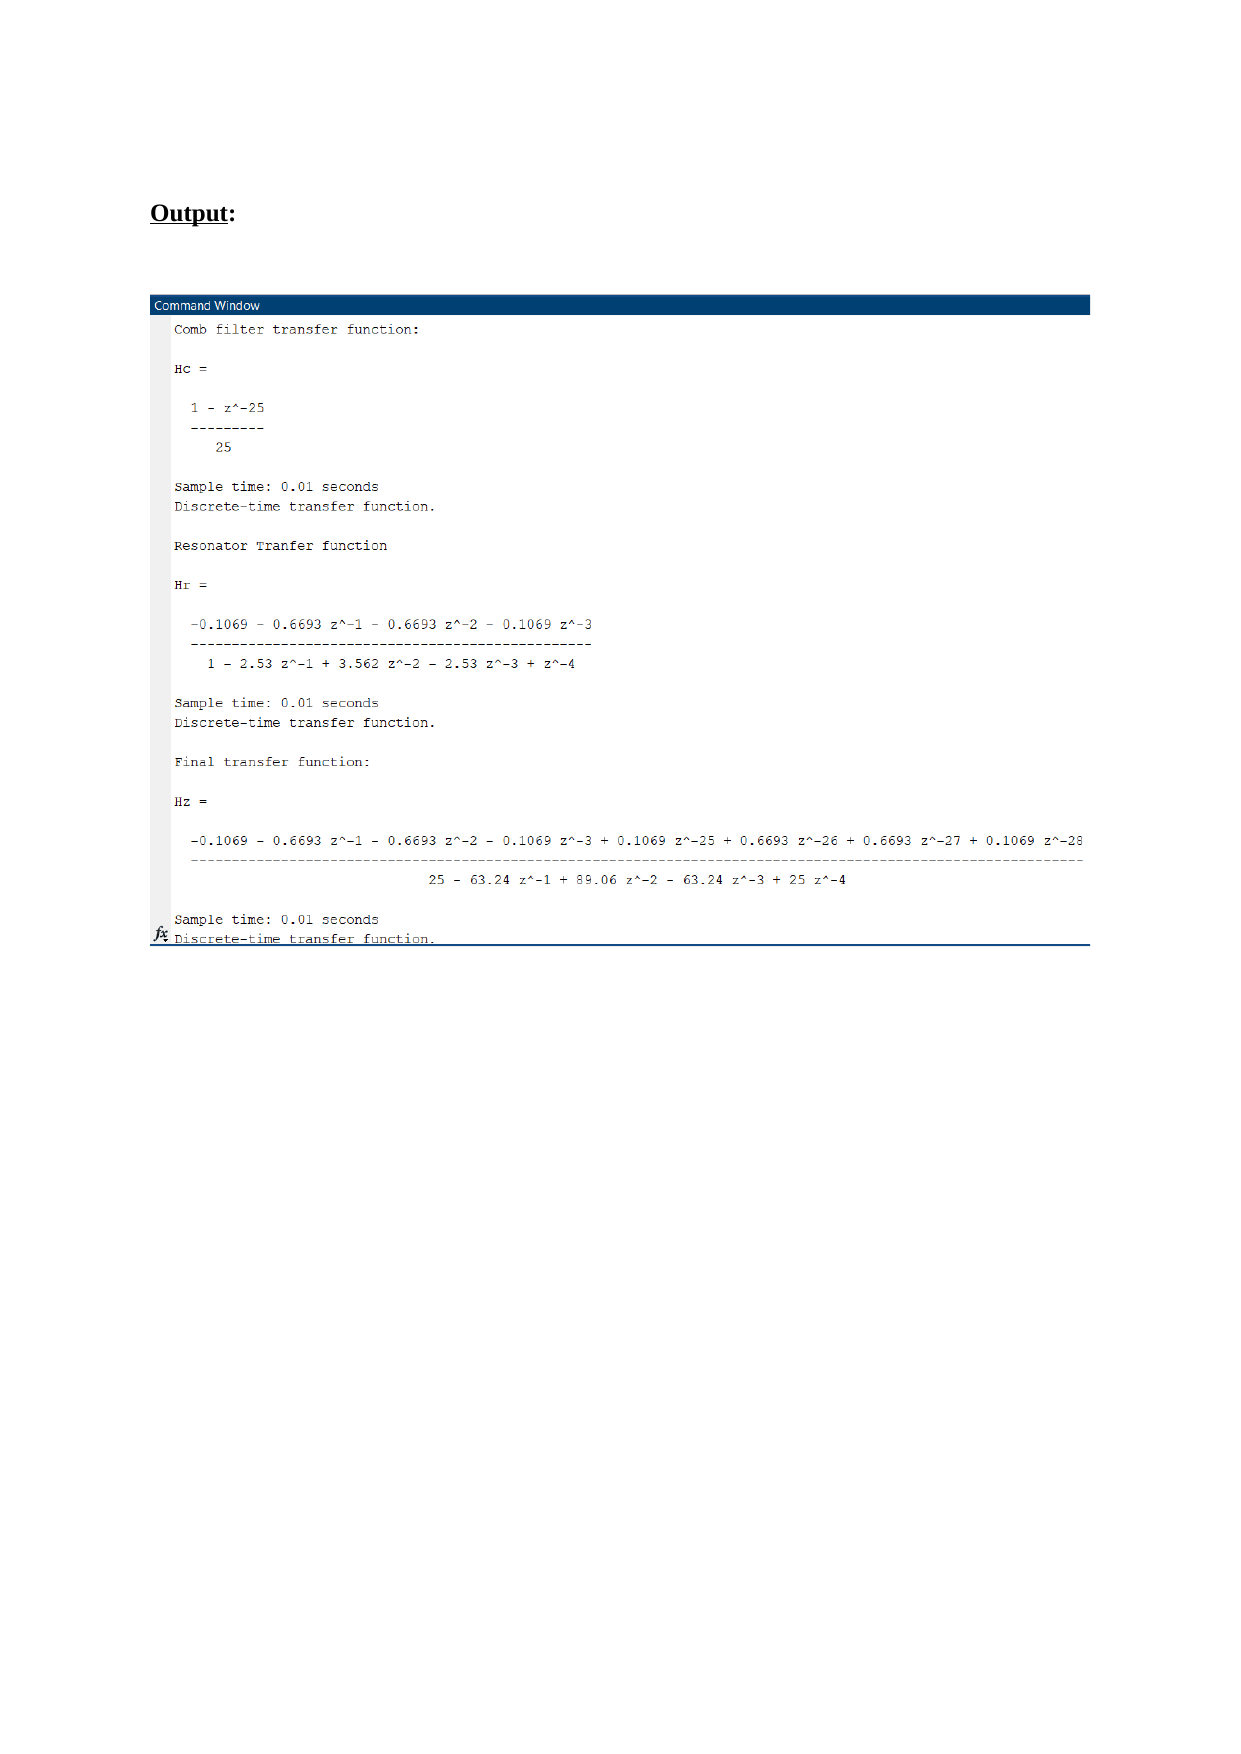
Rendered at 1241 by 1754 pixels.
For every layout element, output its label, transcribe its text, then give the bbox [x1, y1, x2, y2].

text Output: [150, 198, 1090, 226]
picture [150, 293, 1091, 947]
